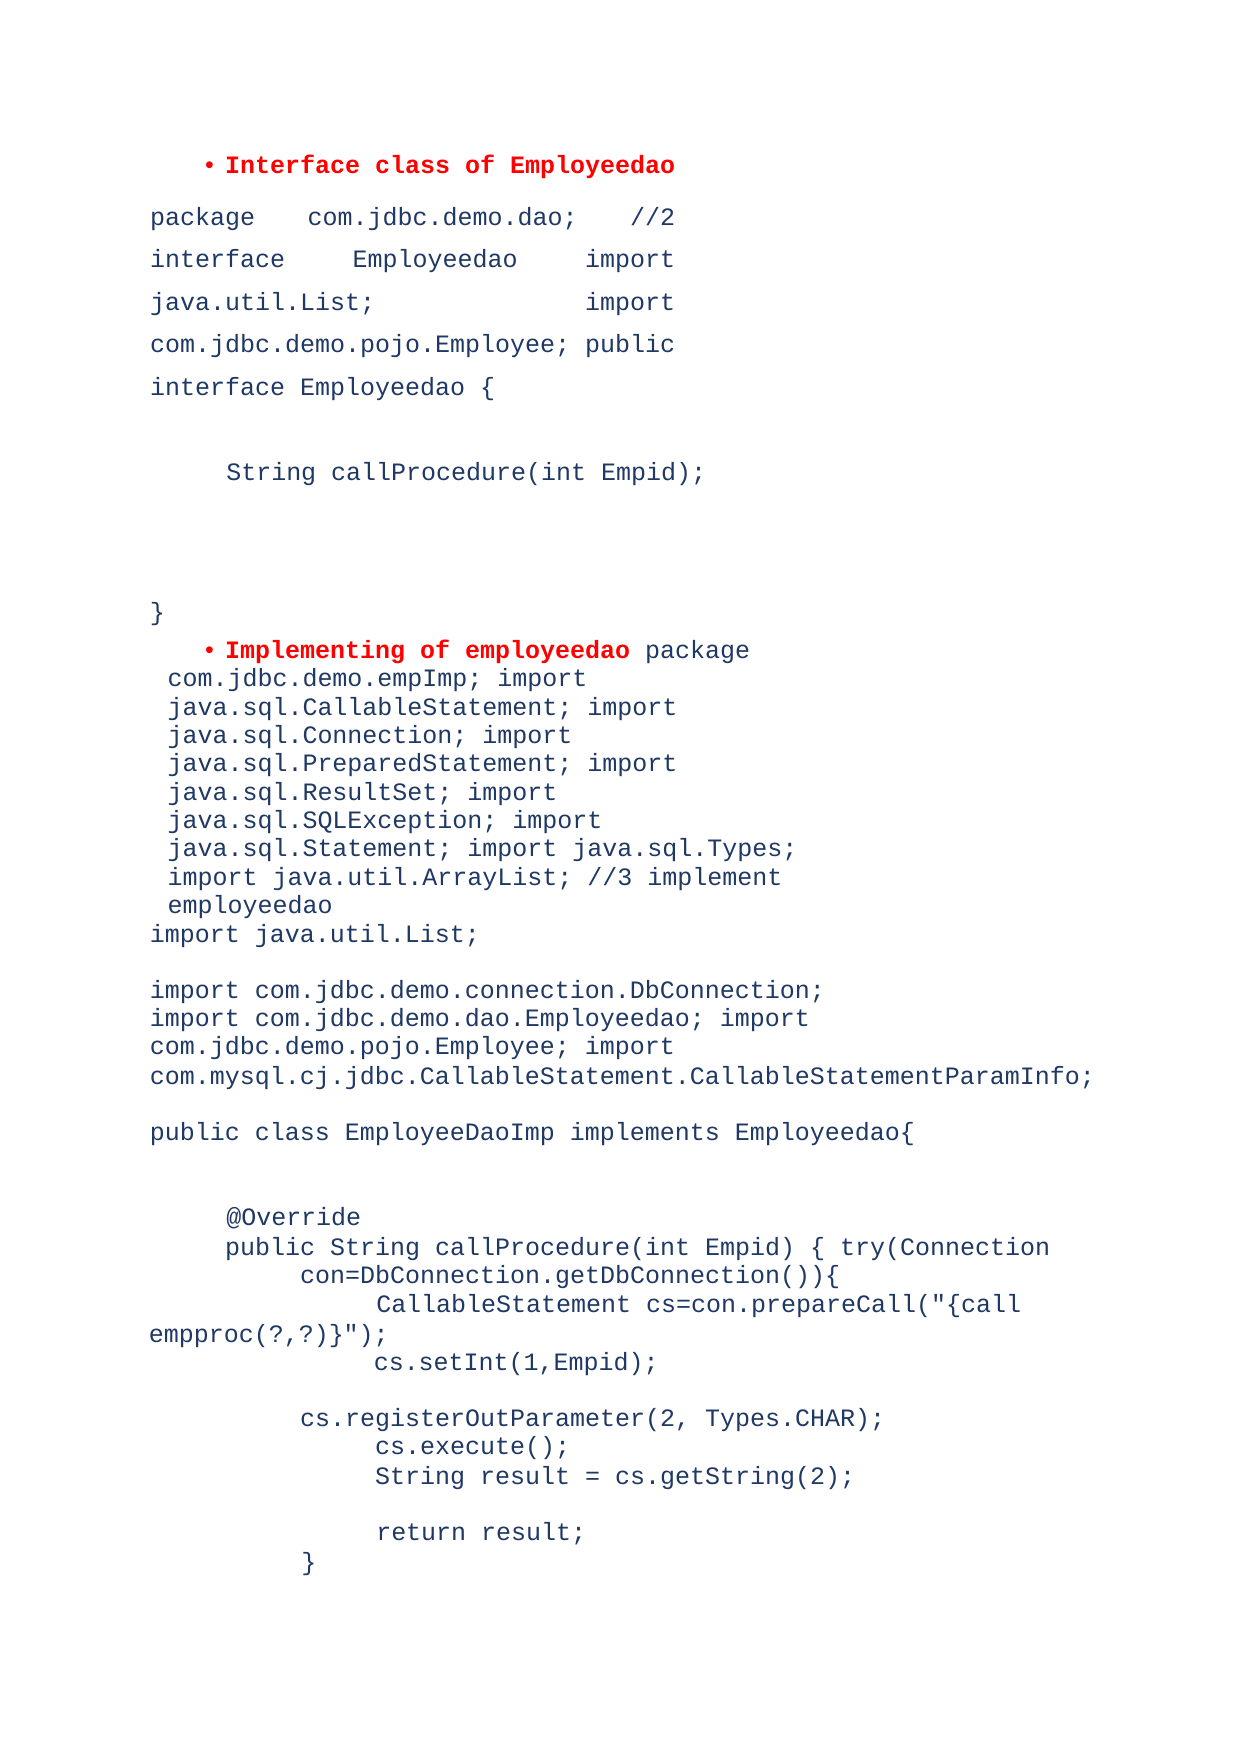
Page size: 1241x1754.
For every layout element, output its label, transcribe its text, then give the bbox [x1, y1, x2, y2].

text package com.jdbc.demo.dao; //2 interface Employeedao import java.util.List; import com.jdbc.demo.pojo.Employee; public interface Employeedao { [150, 204, 675, 402]
text import com.jdbc.demo.connection.DbConnection; import com.jdbc.demo.dao.Employeedao; import com.jdbc.demo.pojo.Employee; import [149, 977, 825, 1062]
text return result; [376, 1520, 1105, 1548]
text cs.registerOutParameter(2, Types.CHAR); cs.execute(); [300, 1406, 1080, 1462]
list Implementing of employeedao package com.jdbc.demo.empImp; import java.sql.CallableStatement; import java.sql.Connection; import java.sql.PreparedStatement; import java.sql.ResultSet; import java.sql.SQLException; import java.sql.Statement; import java.sql.Types; import java.util.ArrayList; //3 implement employeedao [167, 635, 882, 921]
text String callProcedure(int Empid); [226, 459, 1105, 487]
text } [301, 1549, 1105, 1578]
text public String callProcedure(int Empid) { try(Connection con=DbConnection.getDbConnection()){ [225, 1234, 1065, 1291]
text com.mysql.cj.jdbc.CallableStatement.CallableStatementParamInfo; public class EmployeeDaoImp implements Employeedao{ [149, 1063, 1105, 1148]
text String result = cs.getString(2); [150, 1463, 1080, 1492]
text } [149, 599, 1105, 628]
text CallableStatement cs=con.prepareCall("{call [376, 1292, 1105, 1320]
text import java.util.List; [149, 922, 1105, 950]
text @Override [226, 1205, 1105, 1233]
list Interface class of Employeedao [167, 150, 882, 181]
text empproc(?,?)}"); cs.setInt(1,Empid); [148, 1321, 675, 1378]
